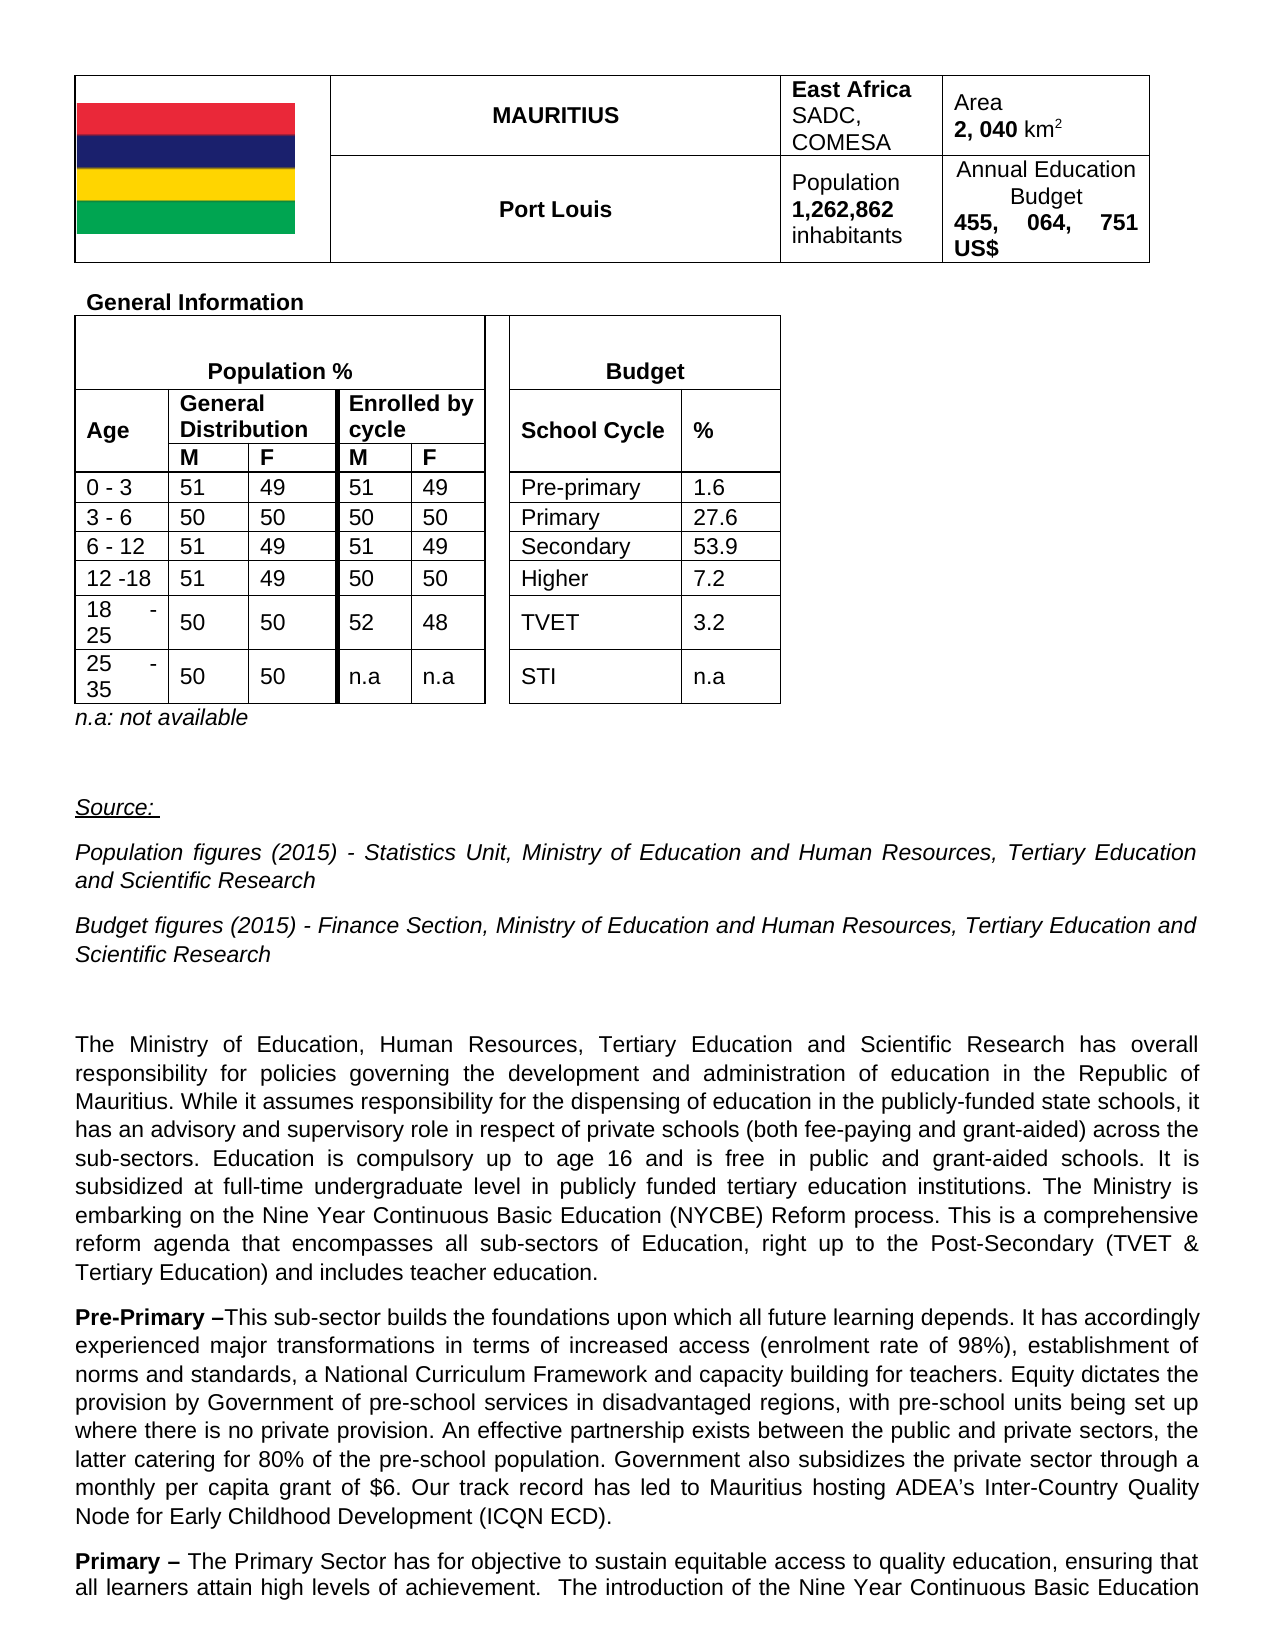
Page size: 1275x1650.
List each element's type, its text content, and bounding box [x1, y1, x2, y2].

table_cell 50 [249, 596, 335, 649]
table_header MAURITIUS [331, 76, 780, 155]
table_cell 51 [340, 532, 411, 560]
table_cell F [412, 444, 484, 471]
table_cell STI [510, 650, 681, 702]
table_cell TVET [510, 596, 681, 649]
table_cell 53.9 [682, 532, 780, 560]
table_cell [486, 316, 509, 702]
text Population figures (2015) - Statistics Unit, Ministry of Education and Human Resources, Tertiary Education and Scientific Research [75, 839, 1200, 894]
table_cell Port Louis [331, 156, 780, 262]
table_cell Budget [510, 316, 780, 389]
table_cell 50 [340, 503, 411, 531]
text The Ministry of Education, Human Resources, Tertiary Education and Scientific Research has overall responsibility for policies governing the development and administration of education in the Republic of Mauritius. While it assumes responsibility for the dispensing of education in the publicly-funded state schools, it has an advisory and supervisory role in respect of private schools (both fee-paying and grant-aided) across the sub-sectors. Education is compulsory up to age 16 and is free in public and grant-aided schools. It is subsidized at full-time undergraduate level in publicly funded tertiary education institutions. The Ministry is embarking on the Nine Year Continuous Basic Education (NYCBE) Reform process. This is a comprehensive reform agenda that encompasses all sub-sectors of Education, right up to the Post-Secondary (TVET & Tertiary Education) and includes teacher education. [75, 1228, 1200, 1285]
table_cell 3 - 6 [76, 503, 168, 531]
table_cell Secondary [510, 532, 681, 560]
table_cell 50 [169, 503, 248, 531]
table_cell 50 [249, 503, 335, 531]
table_cell 6 - 12 [76, 532, 168, 560]
table_cell 49 [249, 532, 335, 560]
table_cell Population 1,262,862 inhabitants [781, 156, 942, 262]
table_header [76, 76, 330, 262]
table_cell Pre-primary [510, 473, 681, 502]
table_cell General Distribution [169, 390, 335, 442]
table_cell 51 [169, 561, 248, 595]
text Source: [75, 794, 1200, 820]
text The Ministry of Education, Human Resources, Tertiary Education and Scientific Research has overall responsibility for policies governing the development and administration of education in the Republic of Mauritius. While it assumes responsibility for the dispensing of education in the publicly-funded state schools, it has an advisory and supervisory role in respect of private schools (both fee-paying and grant-aided) across the sub-sectors. Education is compulsory up to age 16 and is free in public and grant-aided schools. It is subsidized at full-time undergraduate level in publicly funded tertiary education institutions. The Ministry is embarking on the Nine Year Continuous Basic Education (NYCBE) Reform process. This is a comprehensive reform agenda that encompasses all sub-sectors of Education, right up to the Post-Secondary (TVET & Tertiary Education) and includes teacher education. [75, 1031, 1200, 1088]
table_cell 51 [169, 473, 248, 502]
table_cell 51 [169, 532, 248, 560]
table_cell 0 - 3 [76, 473, 168, 502]
table_header East Africa SADC, COMESA [781, 76, 942, 155]
table_cell General Information [75, 263, 780, 315]
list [75, 1548, 1200, 1601]
table_cell n.a [682, 650, 780, 702]
table_cell 50 [412, 561, 484, 595]
table_cell Higher [510, 561, 681, 595]
table_cell 18 - 25 [76, 596, 168, 649]
table_cell Enrolled by cycle [340, 390, 484, 442]
table_cell 49 [249, 473, 335, 502]
picture [76, 103, 295, 234]
table_cell 7.2 [682, 561, 780, 595]
text Budget figures (2015) - Finance Section, Ministry of Education and Human Resources, Tertiary Education and Scientific Research [75, 912, 1200, 967]
table_cell 50 [249, 650, 335, 702]
table_cell 48 [412, 596, 484, 649]
table_cell % [682, 390, 780, 471]
table_cell n.a [412, 650, 484, 702]
table_cell 1.6 [682, 473, 780, 502]
table_cell M [340, 444, 411, 471]
table_cell Age [76, 390, 168, 471]
table_cell Annual Education Budget 455, 064, 751 US$ [943, 156, 1149, 262]
table_cell 49 [412, 473, 484, 502]
table_cell n.a [340, 650, 411, 702]
table_cell 27.6 [682, 503, 780, 531]
table_cell 25 - 35 [76, 650, 168, 702]
table_cell Population % [76, 316, 484, 389]
table_cell 50 [412, 503, 484, 531]
table_cell School Cycle [510, 390, 681, 471]
table_cell 50 [169, 650, 248, 702]
table_cell M [169, 444, 248, 471]
table_cell F [249, 444, 335, 471]
table_cell 49 [412, 532, 484, 560]
table_cell 51 [340, 473, 411, 502]
table_cell 50 [169, 596, 248, 649]
table_header Area 2, 040 km2 [943, 76, 1149, 155]
text n.a: not available [75, 703, 1200, 730]
table_cell 52 [340, 596, 411, 649]
table_cell Primary [510, 503, 681, 531]
table_cell 49 [249, 561, 335, 595]
table_cell 50 [340, 561, 411, 595]
table_cell 3.2 [682, 596, 780, 649]
table_cell 12 -18 [76, 561, 168, 595]
text Pre-Primary –This sub-sector builds the foundations upon which all future learning depends. It has accordingly experienced major transformations in terms of increased access (enrolment rate of 98%), establishment of norms and standards, a National Curriculum Framework and capacity building for teachers. Equity dictates the provision by Government of pre-school services in disadvantaged regions, with pre-school units being set up where there is no private provision. An effective partnership exists between the public and private sectors, the latter catering for 80% of the pre-school population. Government also subsidizes the private sector through a monthly per capita grant of $6. Our track record has led to Mauritius hosting ADEA’s Inter-Country Quality Node for Early Childhood Development (ICQN ECD). [75, 1304, 1200, 1529]
